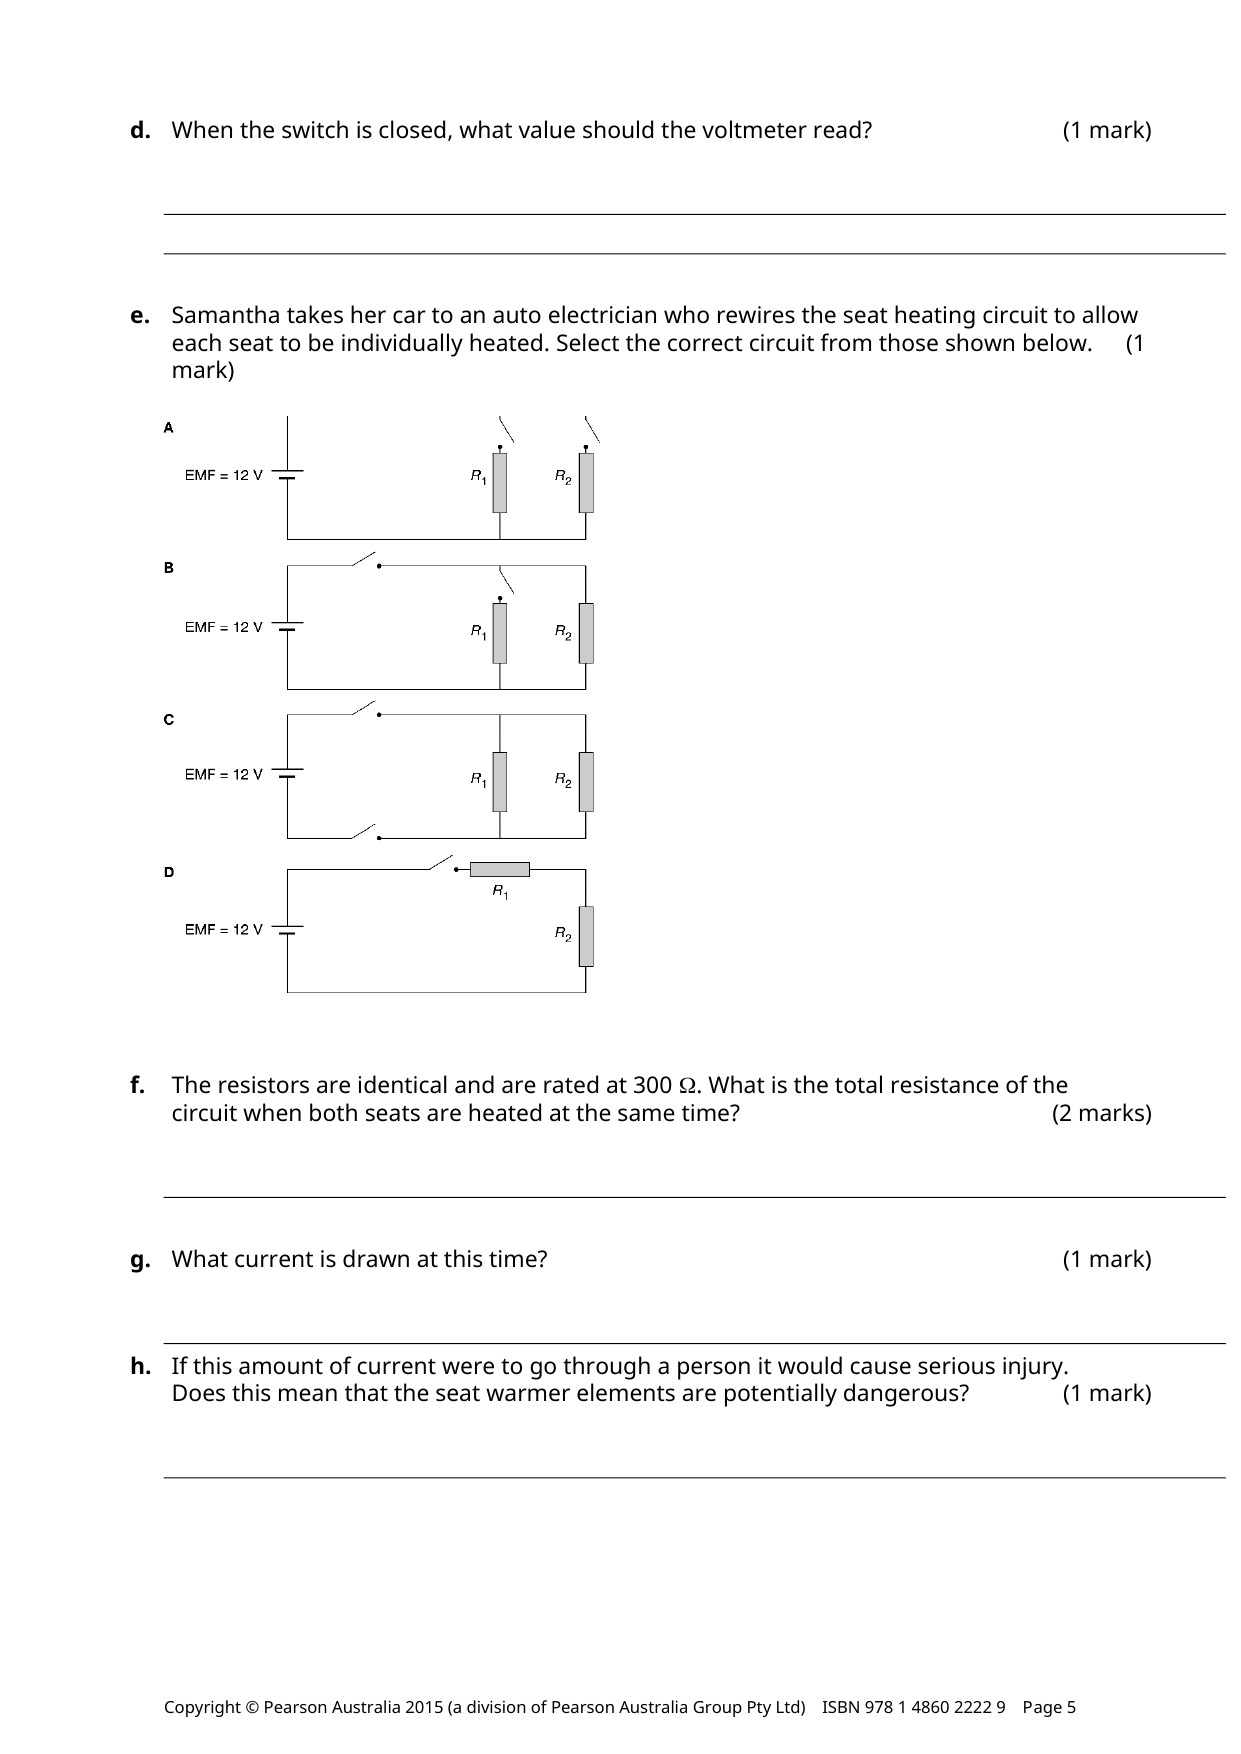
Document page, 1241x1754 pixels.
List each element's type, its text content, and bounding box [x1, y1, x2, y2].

text g. What current is drawn at this time? (1 mark) [130, 1246, 1152, 1273]
text e. Samantha takes her car to an auto electrician who rewires the seat heating circuit to allow each seat to be individually heated. Select the correct circuit from those shown below. (1 mark) [130, 302, 1152, 384]
text d. When the switch is closed, what value should the voltmeter read? (1 mark) [130, 116, 1152, 144]
picture [163, 416, 600, 993]
text f. The resistors are identical and are rated at 300 . What is the total resistance of the circuit when both seats are heated at the same time? (2 marks) [130, 1072, 1152, 1127]
text h. If this amount of current were to go through a person it would cause serious injury. Does this mean that the seat warmer elements are potentially dangerous? (1 mark) [130, 1352, 1152, 1407]
